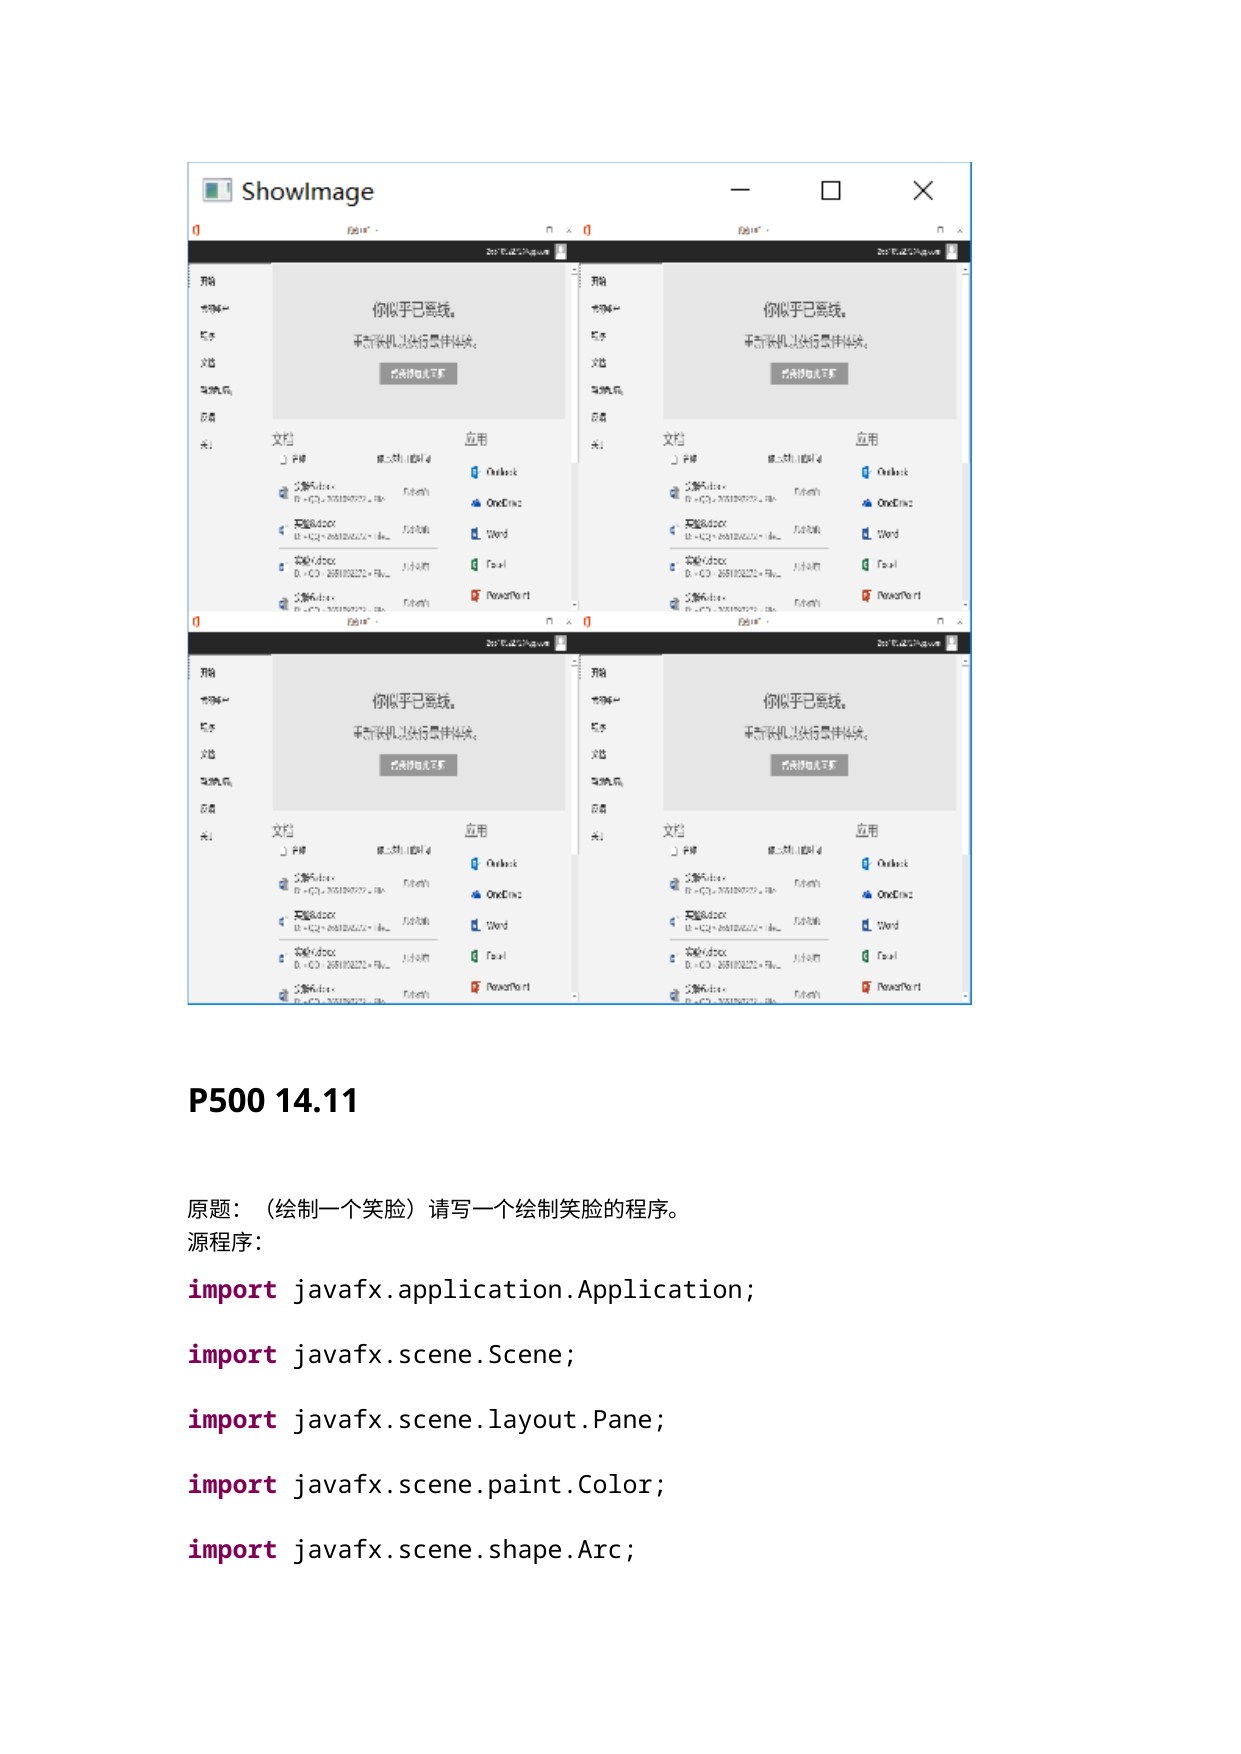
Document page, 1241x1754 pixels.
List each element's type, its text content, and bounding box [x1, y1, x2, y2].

text 源程序： [187, 1224, 1053, 1257]
text import javafx.application.Application; [187, 1257, 1053, 1322]
text import javafx.scene.layout.Pane; [187, 1387, 1053, 1452]
picture [187, 162, 972, 1005]
text 原题：（绘制一个笑脸）请写一个绘制笑脸的程序。 [187, 1192, 1053, 1224]
text import javafx.scene.paint.Color; [187, 1452, 1053, 1517]
subtitle P500 14.11 [187, 1067, 1053, 1132]
text import javafx.scene.Scene; [187, 1322, 1053, 1387]
text import javafx.scene.shape.Arc; [187, 1517, 1053, 1582]
